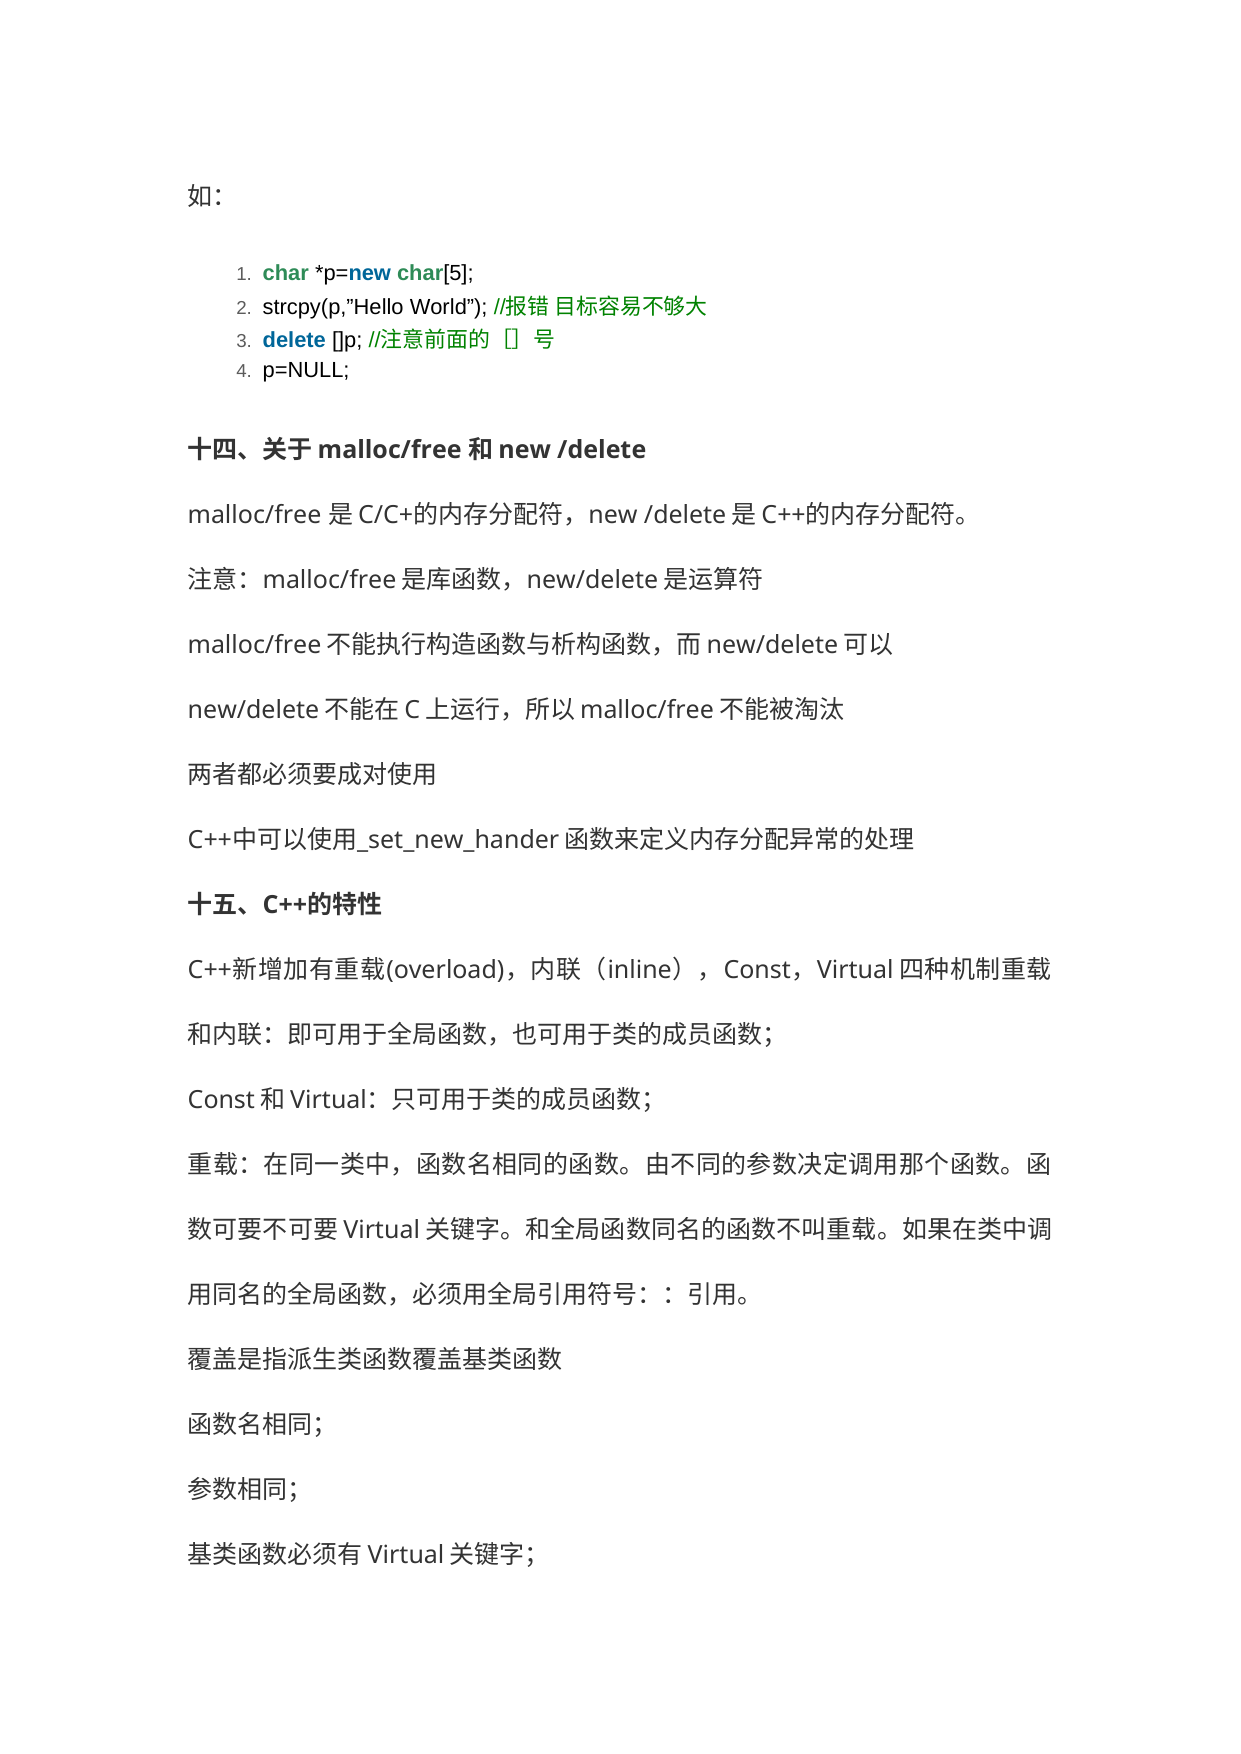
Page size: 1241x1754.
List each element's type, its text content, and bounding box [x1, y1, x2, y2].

text 十五、C++的特性 [187, 870, 1053, 935]
text malloc/free 是C/C+的内存分配符，new /delete是C++的内存分配符。 [187, 480, 1053, 545]
text 十四、关于malloc/free 和new /delete [187, 415, 1053, 480]
text 两者都必须要成对使用 [187, 740, 1053, 805]
text new/delete不能在C上运行，所以malloc/free不能被淘汰 [187, 675, 1053, 740]
text 重载：在同一类中，函数名相同的函数。由不同的参数决定调用那个函数。函数可要不可要Virtual关键字。和全局函数同名的函数不叫重载。如果在类中调用同名的全局函数，必须用全局引用符号：：引用。 [187, 1130, 1053, 1325]
list char *p=new char[5]; [236, 256, 1053, 289]
list p=NULL; [236, 354, 1053, 386]
text 函数名相同； [187, 1390, 1053, 1455]
text C++中可以使用_set_new_hander函数来定义内存分配异常的处理 [187, 805, 1053, 870]
text malloc/free不能执行构造函数与析构函数，而new/delete可以 [187, 610, 1053, 675]
text 参数相同； [187, 1455, 1053, 1520]
text C++新增加有重载(overload)，内联（inline），Const，Virtual四种机制重载和内联：即可用于全局函数，也可用于类的成员函数； [187, 935, 1053, 1065]
text Const和Virtual：只可用于类的成员函数； [187, 1065, 1053, 1130]
text 如： [187, 162, 1053, 227]
text 基类函数必须有Virtual关键字； [187, 1520, 1053, 1585]
text 覆盖是指派生类函数覆盖基类函数 [187, 1325, 1053, 1390]
list delete []p; //注意前面的［］号 [236, 321, 1053, 354]
text 注意：malloc/free是库函数，new/delete是运算符 [187, 545, 1053, 610]
list strcpy(p,”Hello World”); //报错 目标容易不够大 [236, 289, 1053, 321]
